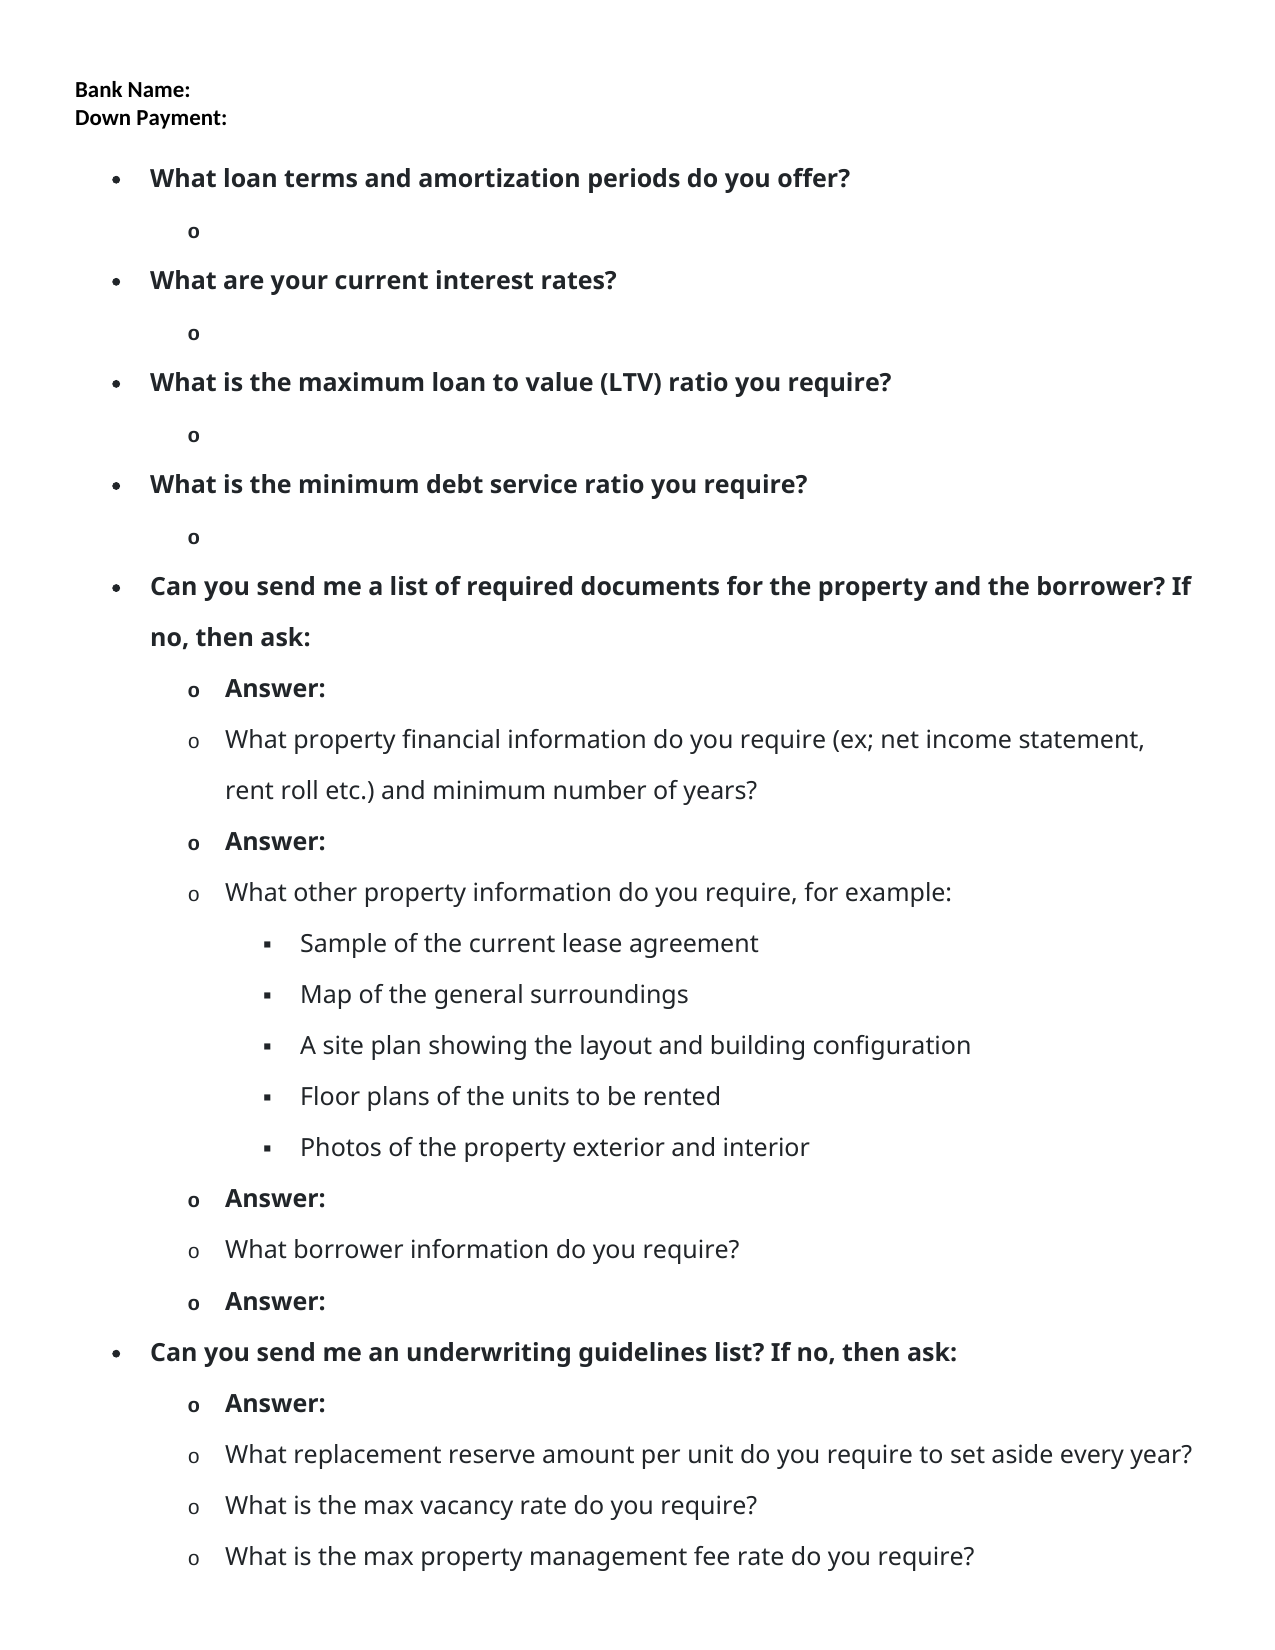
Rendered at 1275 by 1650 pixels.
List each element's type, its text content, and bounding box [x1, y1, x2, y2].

list What is the minimum debt service ratio you require? [112, 466, 1200, 501]
list Answer: [187, 671, 1200, 705]
list What is the max property management fee rate do you require? [187, 1538, 1200, 1572]
list Can you send me an underwriting guidelines list? If no, then ask: [112, 1334, 1200, 1368]
list What is the maximum loan to value (LTV) ratio you require? [112, 364, 1200, 398]
list What is the max vacancy rate do you require? [187, 1487, 1200, 1521]
list Answer: [187, 1181, 1200, 1215]
list Map of the general surroundings [262, 977, 1200, 1011]
list Answer: [187, 824, 1200, 858]
list Answer: [187, 1385, 1200, 1419]
list What other property information do you require, for example: [187, 875, 1200, 909]
list Can you send me a list of required documents for the property and the borrower? If no, then ask: [112, 568, 1200, 654]
list A site plan showing the layout and building configuration [262, 1028, 1200, 1062]
list Floor plans of the units to be rented [262, 1079, 1200, 1113]
text Down Payment: [75, 103, 1200, 131]
text Bank Name: [75, 75, 1200, 103]
list Answer: [187, 1283, 1200, 1317]
list What property financial information do you require (ex; net income statement, rent roll etc.) and minimum number of years? [187, 722, 1200, 807]
list Sample of the current lease agreement [262, 926, 1200, 960]
list What replacement reserve amount per unit do you require to set aside every year? [187, 1436, 1200, 1470]
list What loan terms and amortization periods do you offer? [112, 160, 1200, 194]
list Photos of the property exterior and interior [262, 1130, 1200, 1164]
list What borrower information do you require? [187, 1232, 1200, 1266]
list What are your current interest rates? [112, 262, 1200, 296]
